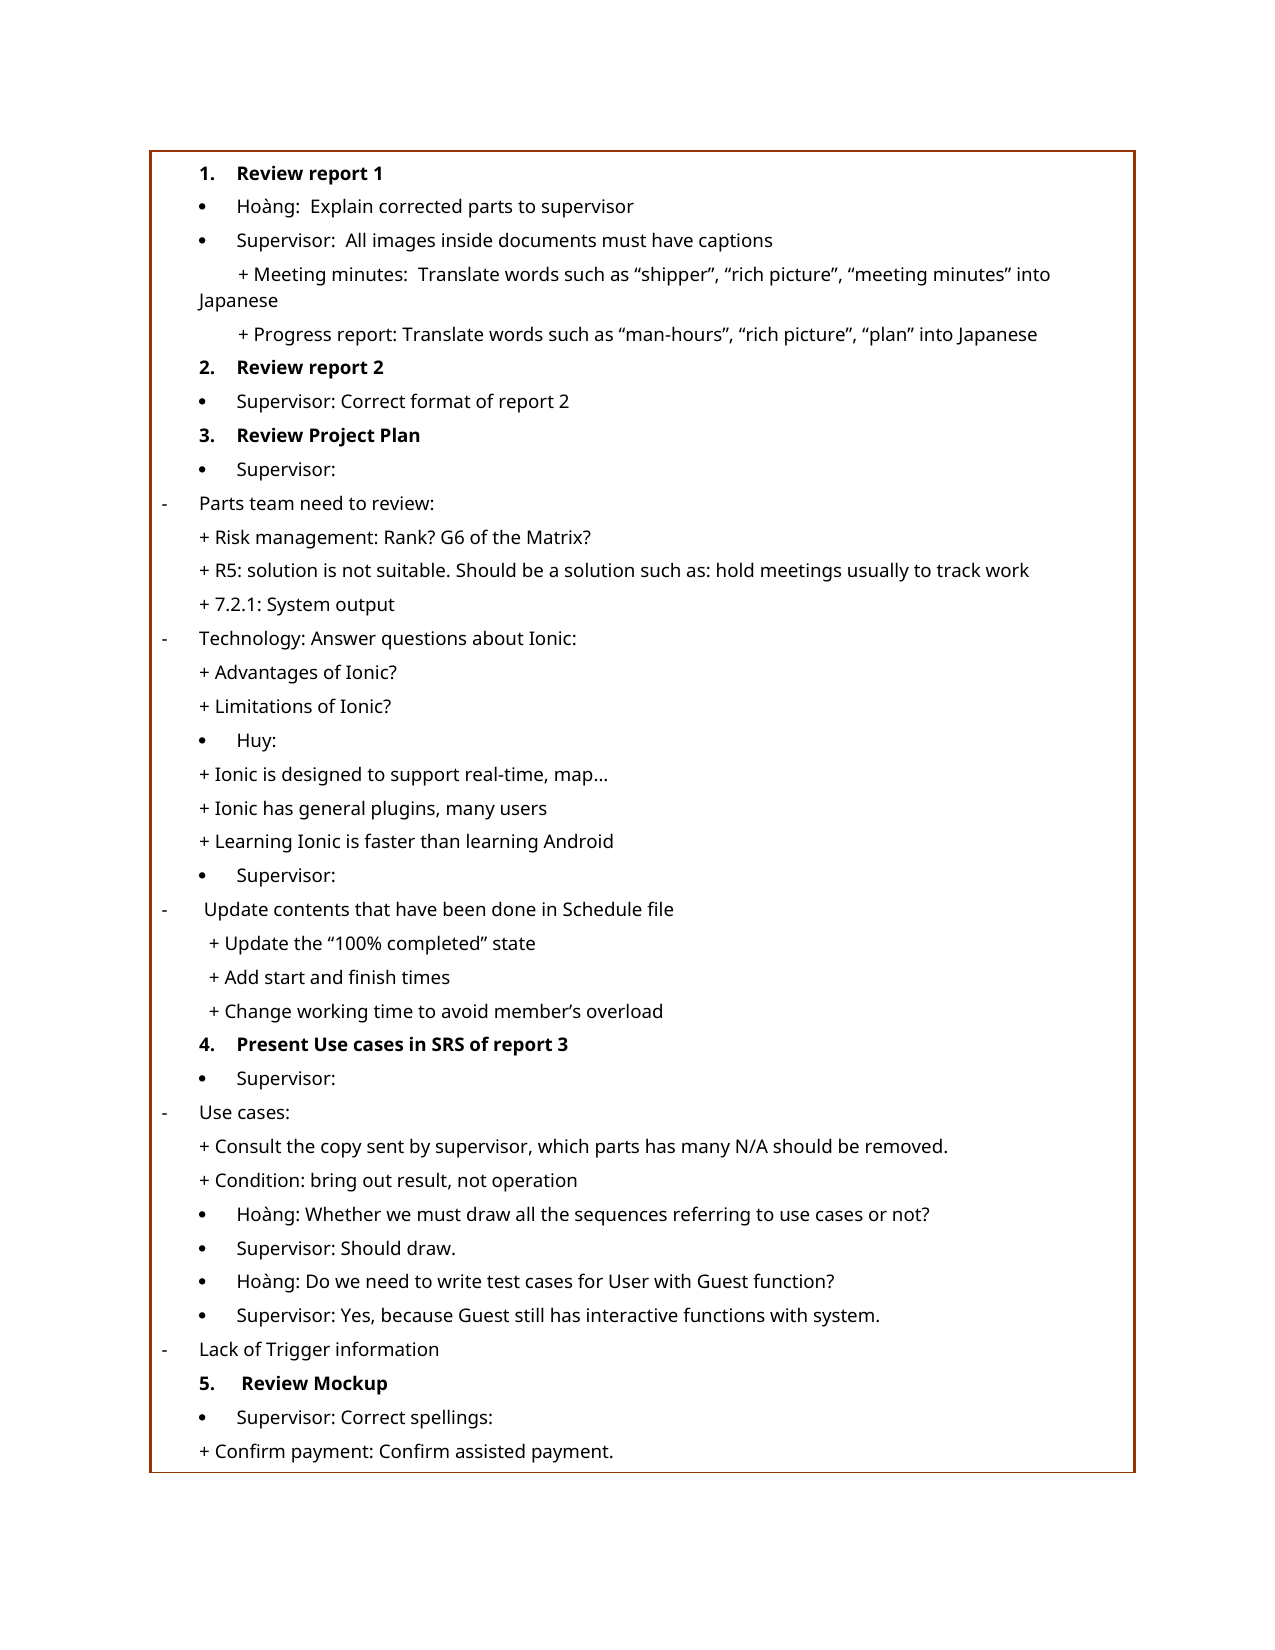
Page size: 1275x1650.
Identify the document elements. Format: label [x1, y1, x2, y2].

table_cell [152, 152, 1133, 1472]
